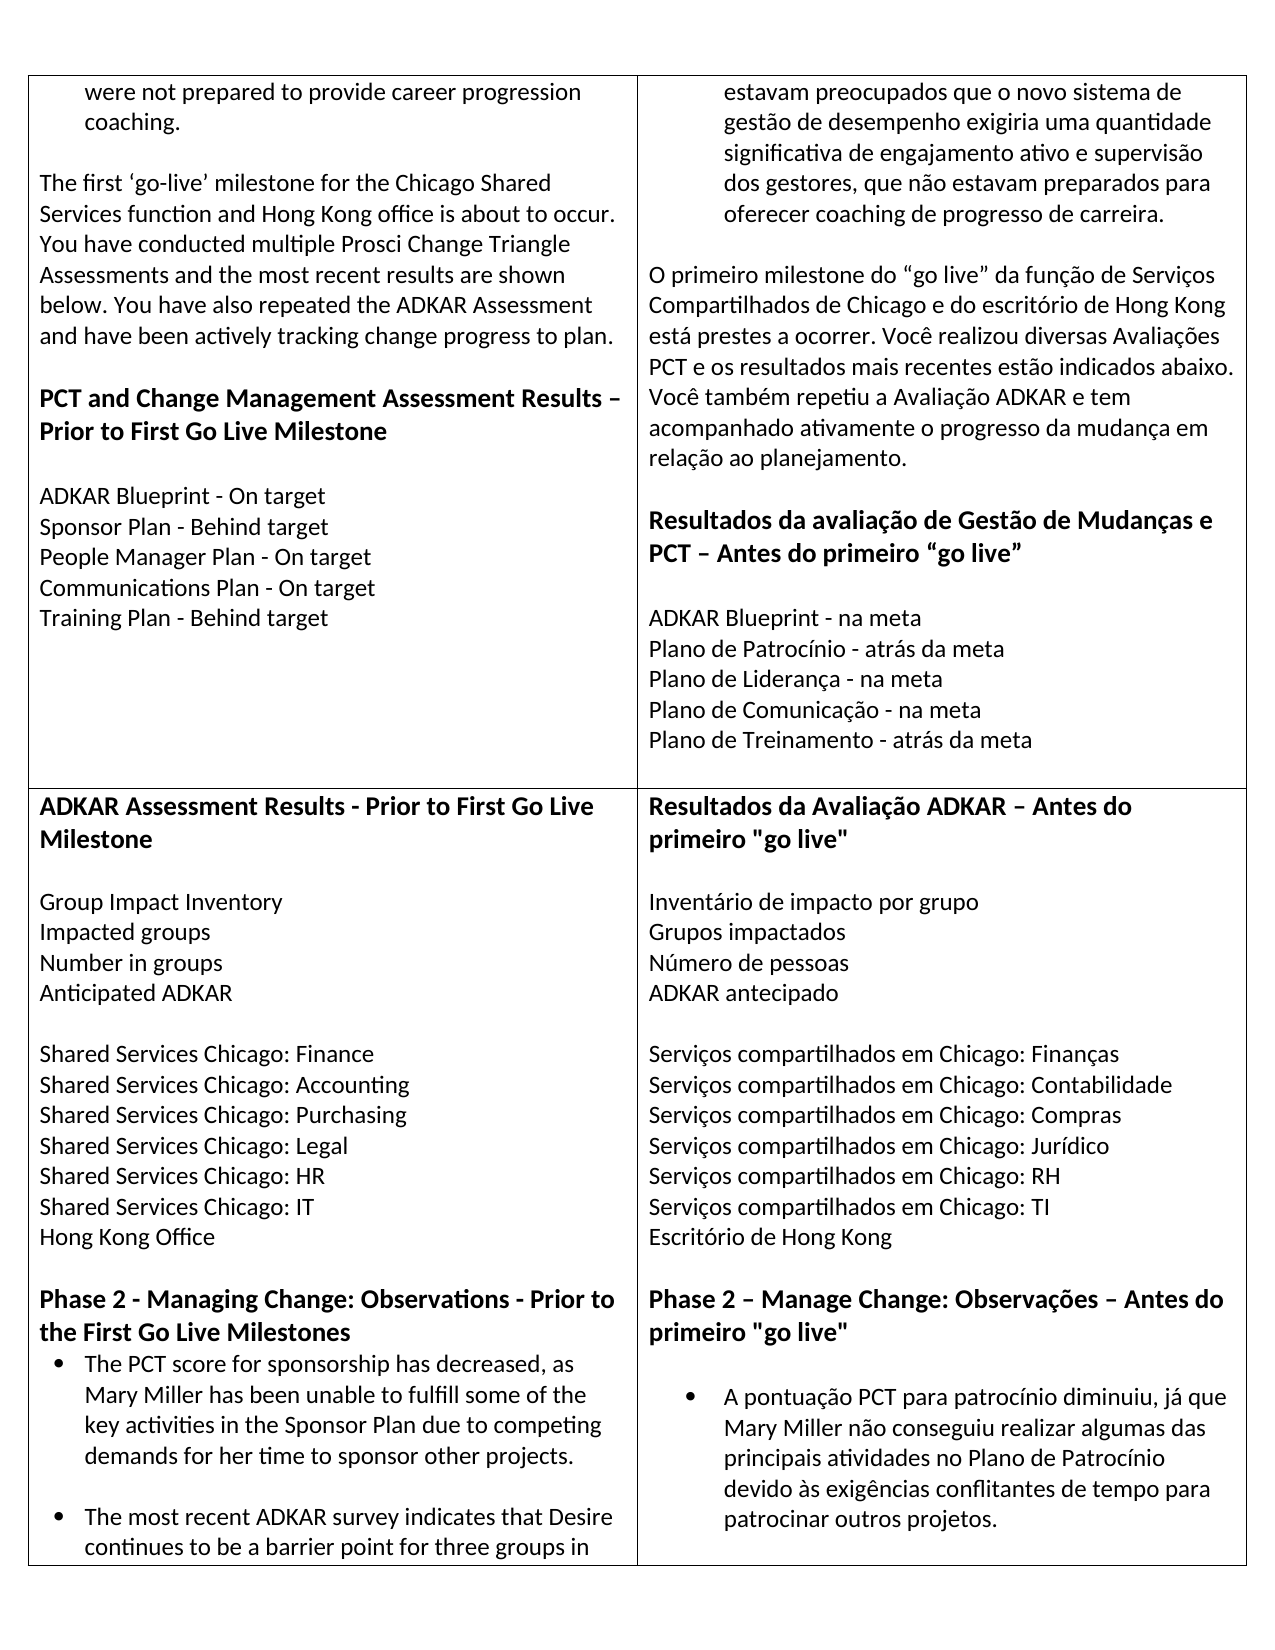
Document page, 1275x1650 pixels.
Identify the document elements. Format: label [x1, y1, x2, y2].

table_cell [638, 76, 1246, 788]
table_cell [29, 789, 637, 1564]
table_cell [638, 789, 1246, 1564]
table_cell [29, 76, 637, 788]
